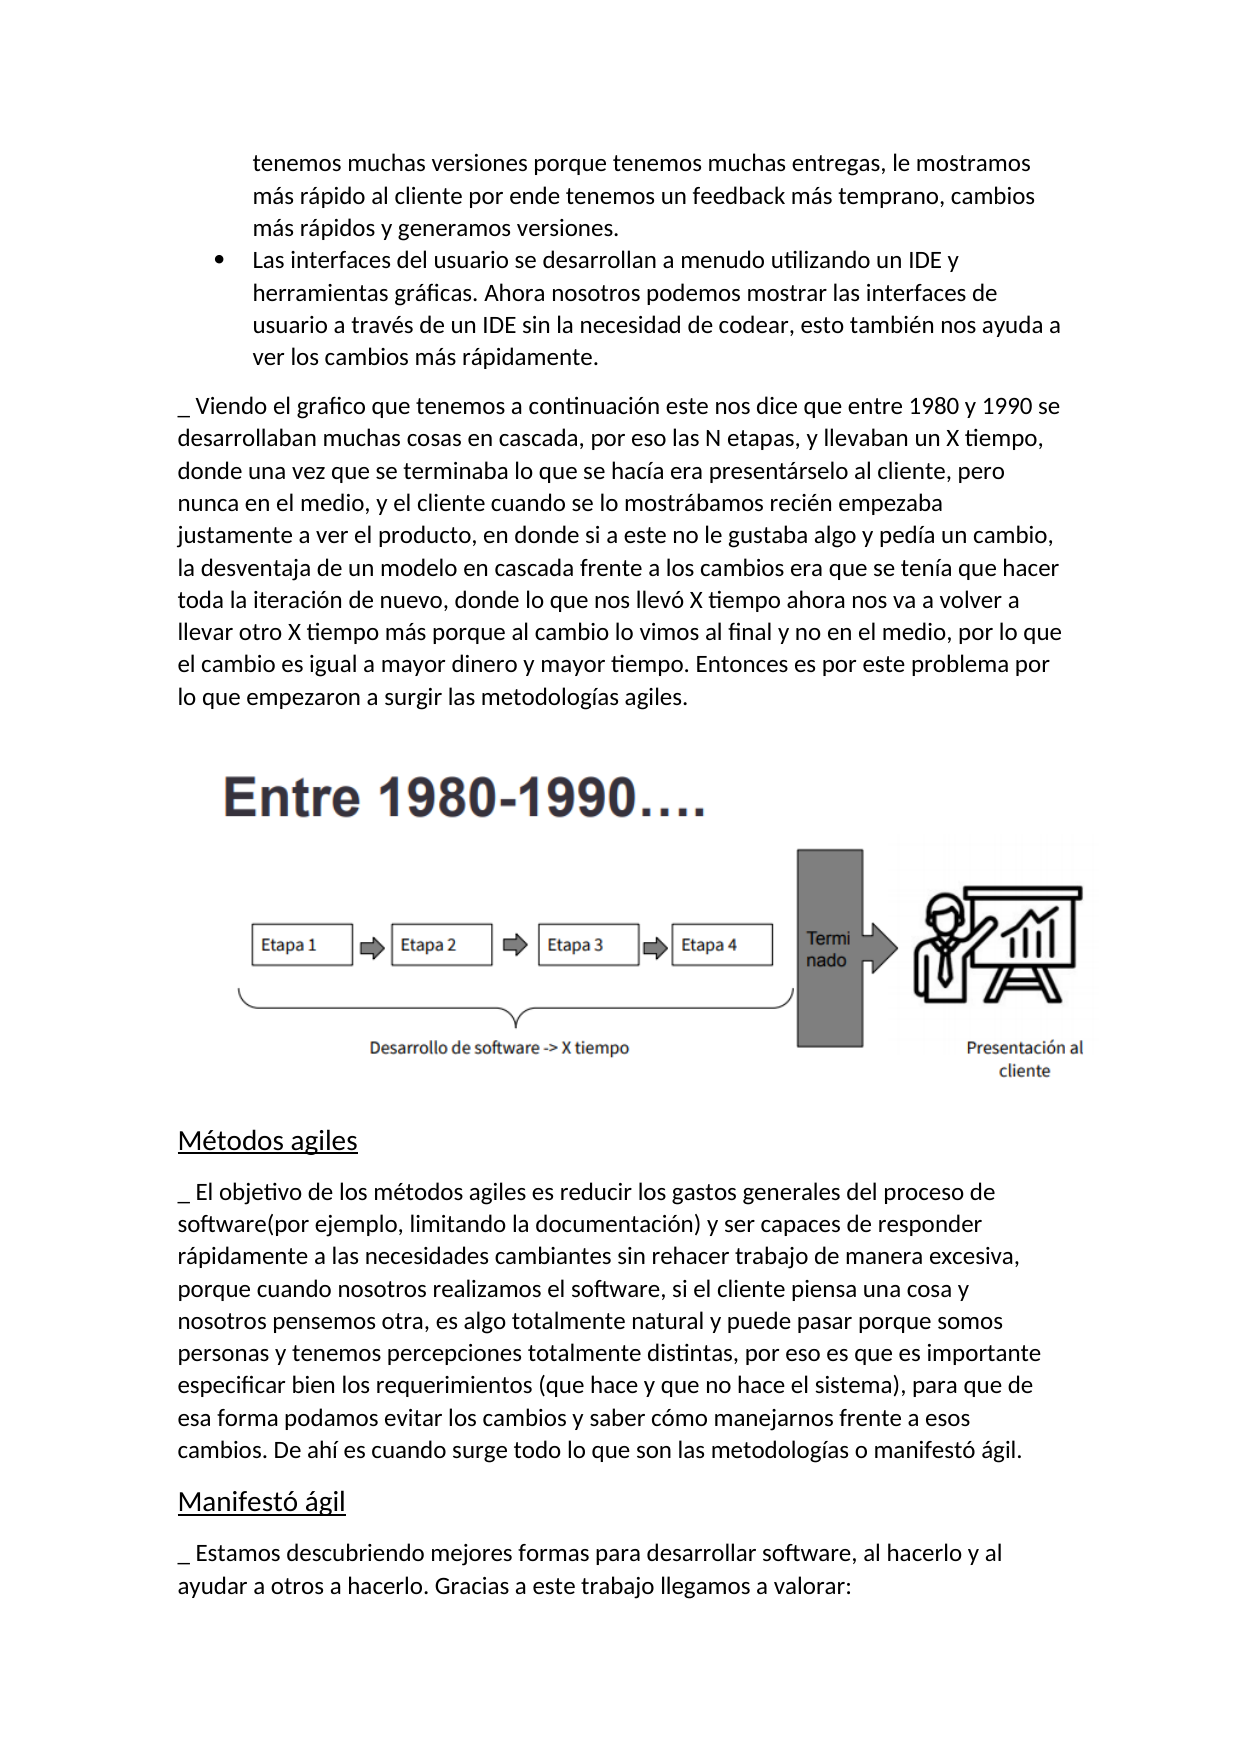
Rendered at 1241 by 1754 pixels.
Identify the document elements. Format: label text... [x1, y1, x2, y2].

picture [213, 752, 1100, 1084]
text _ Viendo el grafico que tenemos a continuación este nos dice que entre 1980 y 1990 se desarrollaban muchas cosas en cascada, por eso las N etapas, y llevaban un X tiempo, donde una vez que se terminaba lo que se hacía era presentárselo al cliente, pero nunca en el medio, y el cliente cuando se lo mostrábamos recién empezaba justamente a ver el producto, en donde si a este no le gustaba algo y pedía un cambio, la desventaja de un modelo en cascada frente a los cambios era que se tenía que hacer toda la iteración de nuevo, donde lo que nos llevó X tiempo ahora nos va a volver a llevar otro X tiempo más porque al cambio lo vimos al final y no en el medio, por lo que el cambio es igual a mayor dinero y mayor tiempo. Entonces es por este problema por lo que empezaron a surgir las metodologías agiles. [177, 390, 1063, 711]
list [215, 148, 1063, 243]
list Las interfaces del usuario se desarrollan a menudo utilizando un IDE y herramientas gráficas. Ahora nosotros podemos mostrar las interfaces de usuario a través de un IDE sin la necesidad de codear, esto también nos ayuda a ver los cambios más rápidamente. [215, 244, 1063, 372]
text Manifestó ágil [177, 1483, 1063, 1519]
text Métodos agiles [177, 1122, 1063, 1157]
text _ Estamos descubriendo mejores formas para desarrollar software, al hacerlo y al ayudar a otros a hacerlo. Gracias a este trabajo llegamos a valorar: [177, 1538, 1063, 1600]
text _ El objetivo de los métodos agiles es reducir los gastos generales del proceso de software(por ejemplo, limitando la documentación) y ser capaces de responder rápidamente a las necesidades cambiantes sin rehacer trabajo de manera excesiva, porque cuando nosotros realizamos el software, si el cliente piensa una cosa y nosotros pensemos otra, es algo totalmente natural y puede pasar porque somos personas y tenemos percepciones totalmente distintas, por eso es que es importante especificar bien los requerimientos (que hace y que no hace el sistema), para que de esa forma podamos evitar los cambios y saber cómo manejarnos frente a esos cambios. De ahí es cuando surge todo lo que son las metodologías o manifestó ágil. [177, 1176, 1063, 1465]
